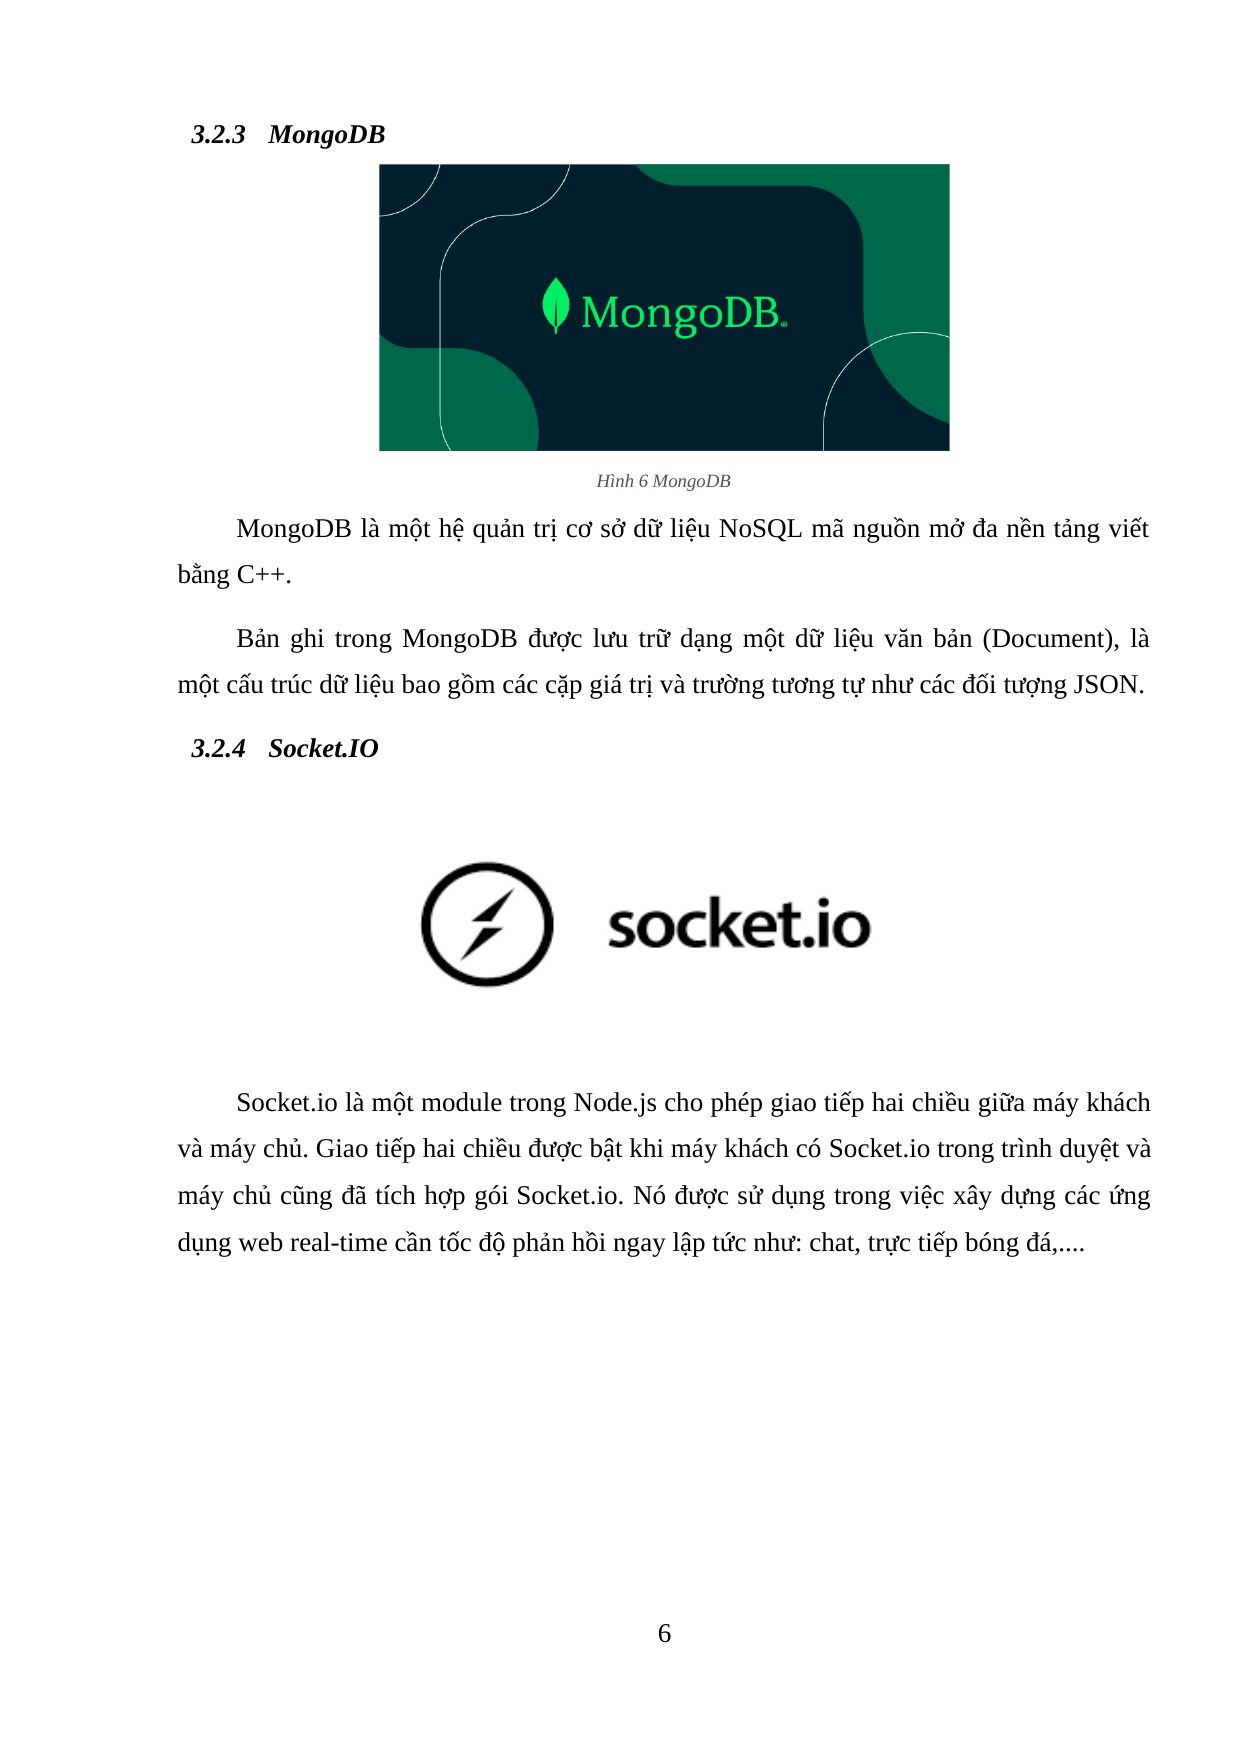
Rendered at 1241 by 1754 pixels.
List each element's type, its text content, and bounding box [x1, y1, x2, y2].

text MongoDB là một hệ quản trị cơ sở dữ liệu NoSQL mã nguồn mở đa nền tảng viết bằng C++. [177, 512, 1152, 590]
picture [379, 164, 950, 451]
subtitle MongoDB [191, 118, 1152, 149]
subtitle Socket.IO [191, 732, 1152, 763]
text Bản ghi trong MongoDB được lưu trữ dạng một dữ liệu văn bản (Document), là một cấu trúc dữ liệu bao gồm các cặp giá trị và trường tương tự như các đối tượng JSON. [177, 622, 1152, 700]
text Socket.io là một module trong Node.js cho phép giao tiếp hai chiều giữa máy khách và máy chủ. Giao tiếp hai chiều được bật khi máy khách có Socket.io trong trình duyệt và máy chủ cũng đã tích hợp gói Socket.io. Nó được sử dụng trong việc xây dựng các ứng dụng web real-time cần tốc độ phản hồi ngay lập tức như: chat, trực tiếp bóng đá,.... [177, 1086, 1152, 1257]
picture [381, 778, 948, 1067]
